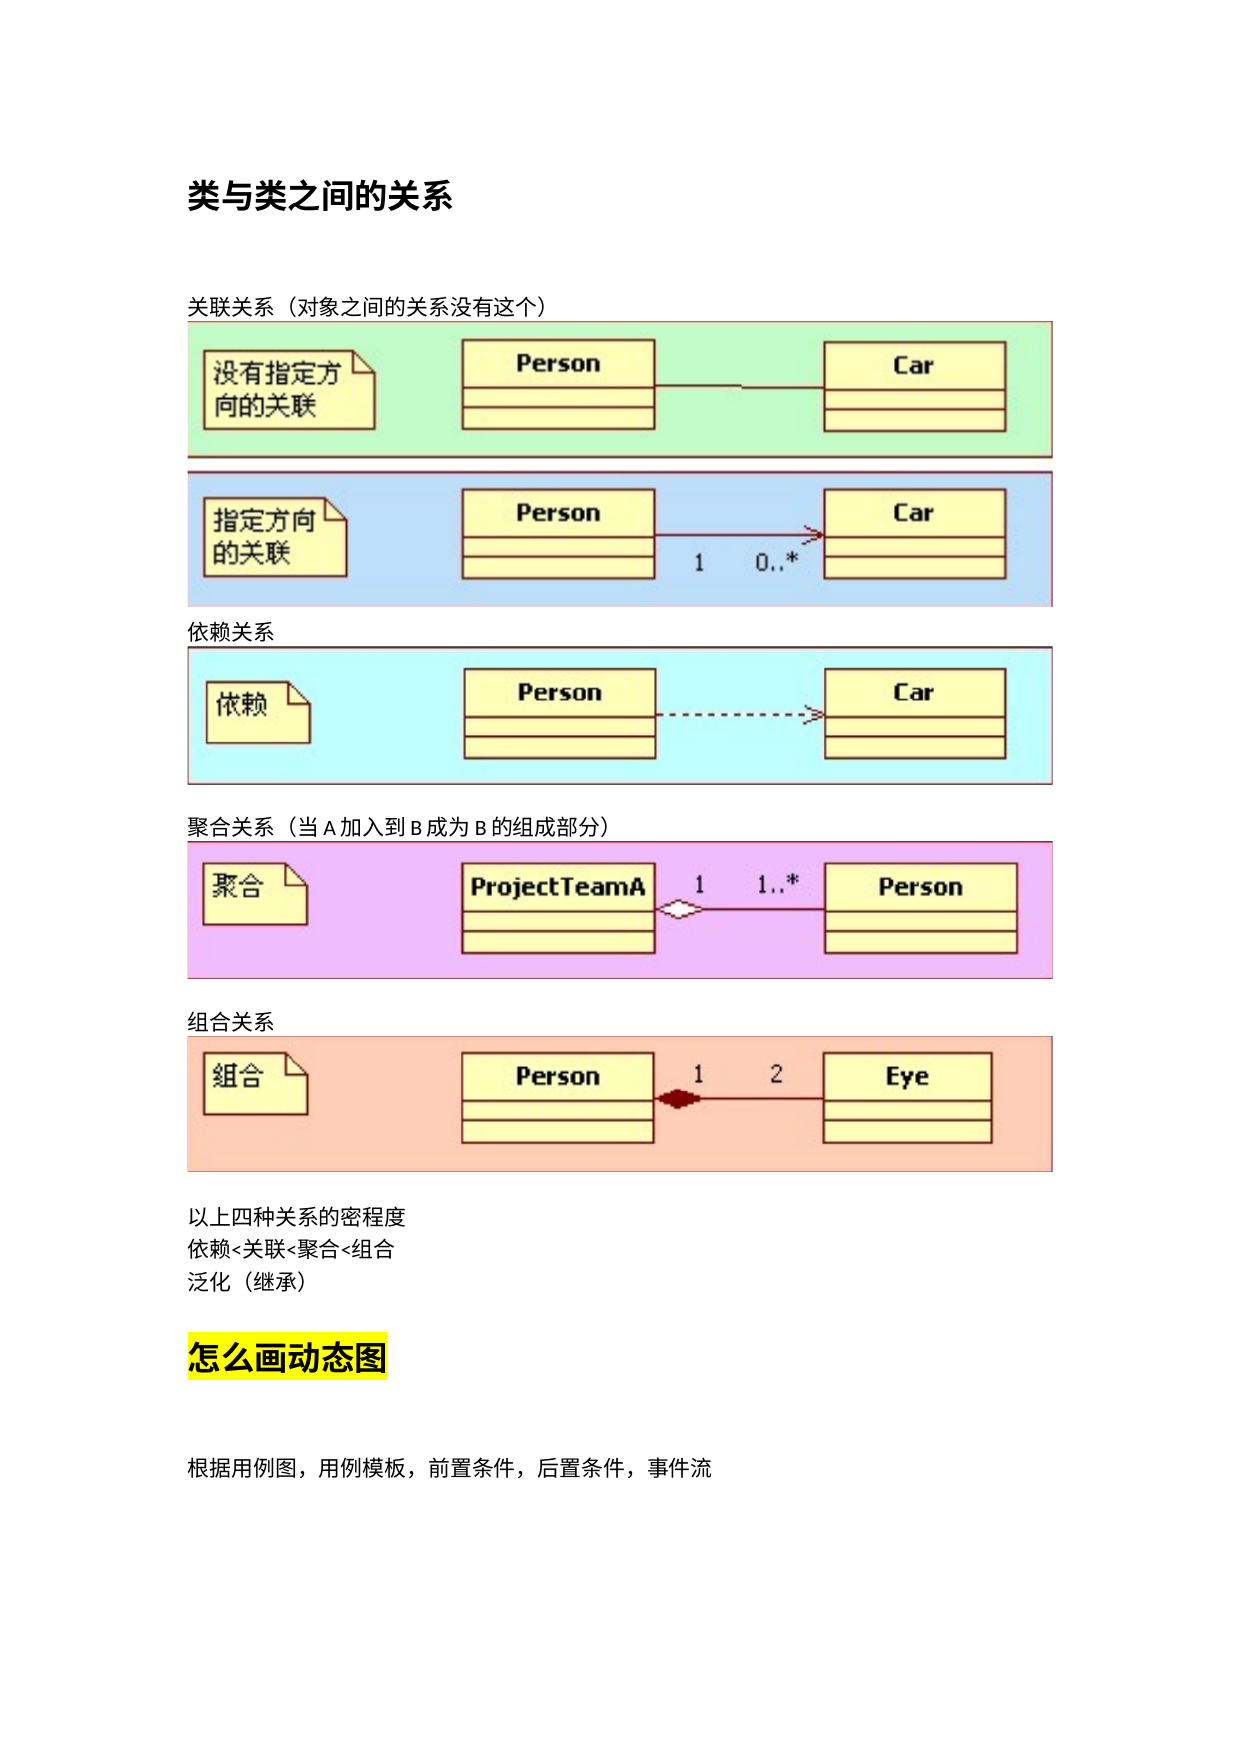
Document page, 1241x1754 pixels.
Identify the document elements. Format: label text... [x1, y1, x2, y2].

picture [187, 841, 1053, 979]
picture [187, 1036, 1053, 1172]
text 关联关系（对象之间的关系没有这个） [187, 289, 1053, 321]
subtitle 类与类之间的关系 [187, 162, 1053, 227]
picture [187, 646, 1053, 785]
text 泛化（继承） [187, 1264, 1053, 1297]
text 组合关系 [187, 1004, 1053, 1036]
picture [187, 321, 1053, 607]
text 根据用例图，用例模板，前置条件，后置条件，事件流 [187, 1451, 1053, 1483]
text 依赖关系 [187, 614, 1053, 646]
text 依赖<关联<聚合<组合 [187, 1232, 1053, 1264]
subtitle 怎么画动态图 [187, 1324, 1053, 1389]
text 聚合关系（当A加入到B成为B的组成部分） [187, 809, 1053, 841]
text 以上四种关系的密程度 [187, 1199, 1053, 1232]
